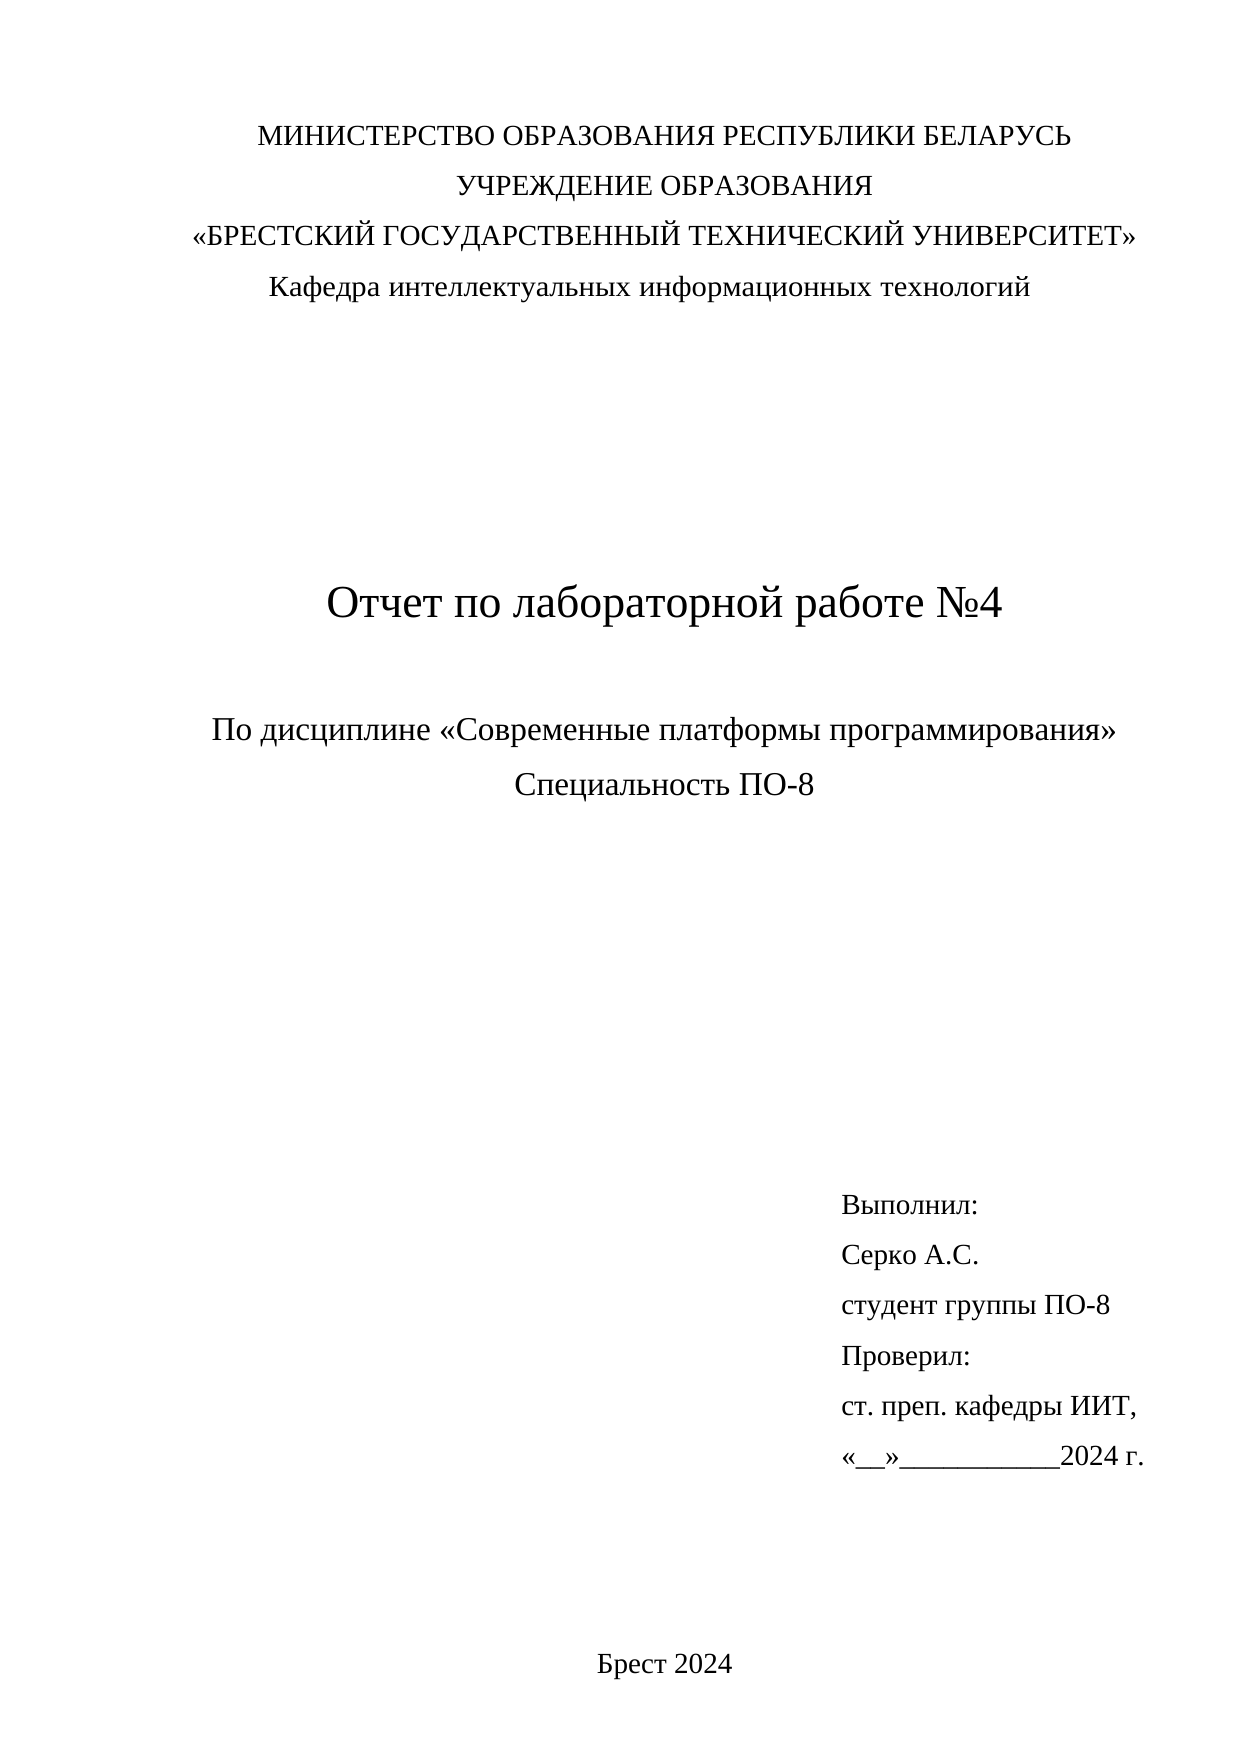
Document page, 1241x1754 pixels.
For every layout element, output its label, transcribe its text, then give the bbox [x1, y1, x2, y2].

text Проверил: [841, 1338, 1152, 1371]
text «БРЕСТСКИЙ ГОСУДАРСТВЕННЫЙ ТЕХНИЧЕСКИЙ УНИВЕРСИТЕТ» [177, 218, 1152, 252]
text Выполнил: [841, 1187, 1152, 1221]
text УЧРЕЖДЕНИЕ ОБРАЗОВАНИЯ [177, 168, 1152, 202]
text По дисциплине «Современные платформы программирования» [177, 709, 1152, 747]
text Серко А.С. [841, 1237, 1152, 1271]
text студент группы ПО-8 [841, 1287, 1152, 1321]
text ст. преп. кафедры ИИТ, [841, 1388, 1152, 1421]
text Кафедра интеллектуальных информационных технологий [260, 269, 1038, 302]
text «__»___________2024 г. [841, 1438, 1152, 1472]
text Отчет по лабораторной работе №4 [177, 575, 1152, 627]
text Специальность ПО-8 [177, 764, 1152, 802]
text МИНИСТЕРСТВО ОБРАЗОВАНИЯ РЕСПУБЛИКИ БЕЛАРУСЬ [177, 118, 1152, 152]
